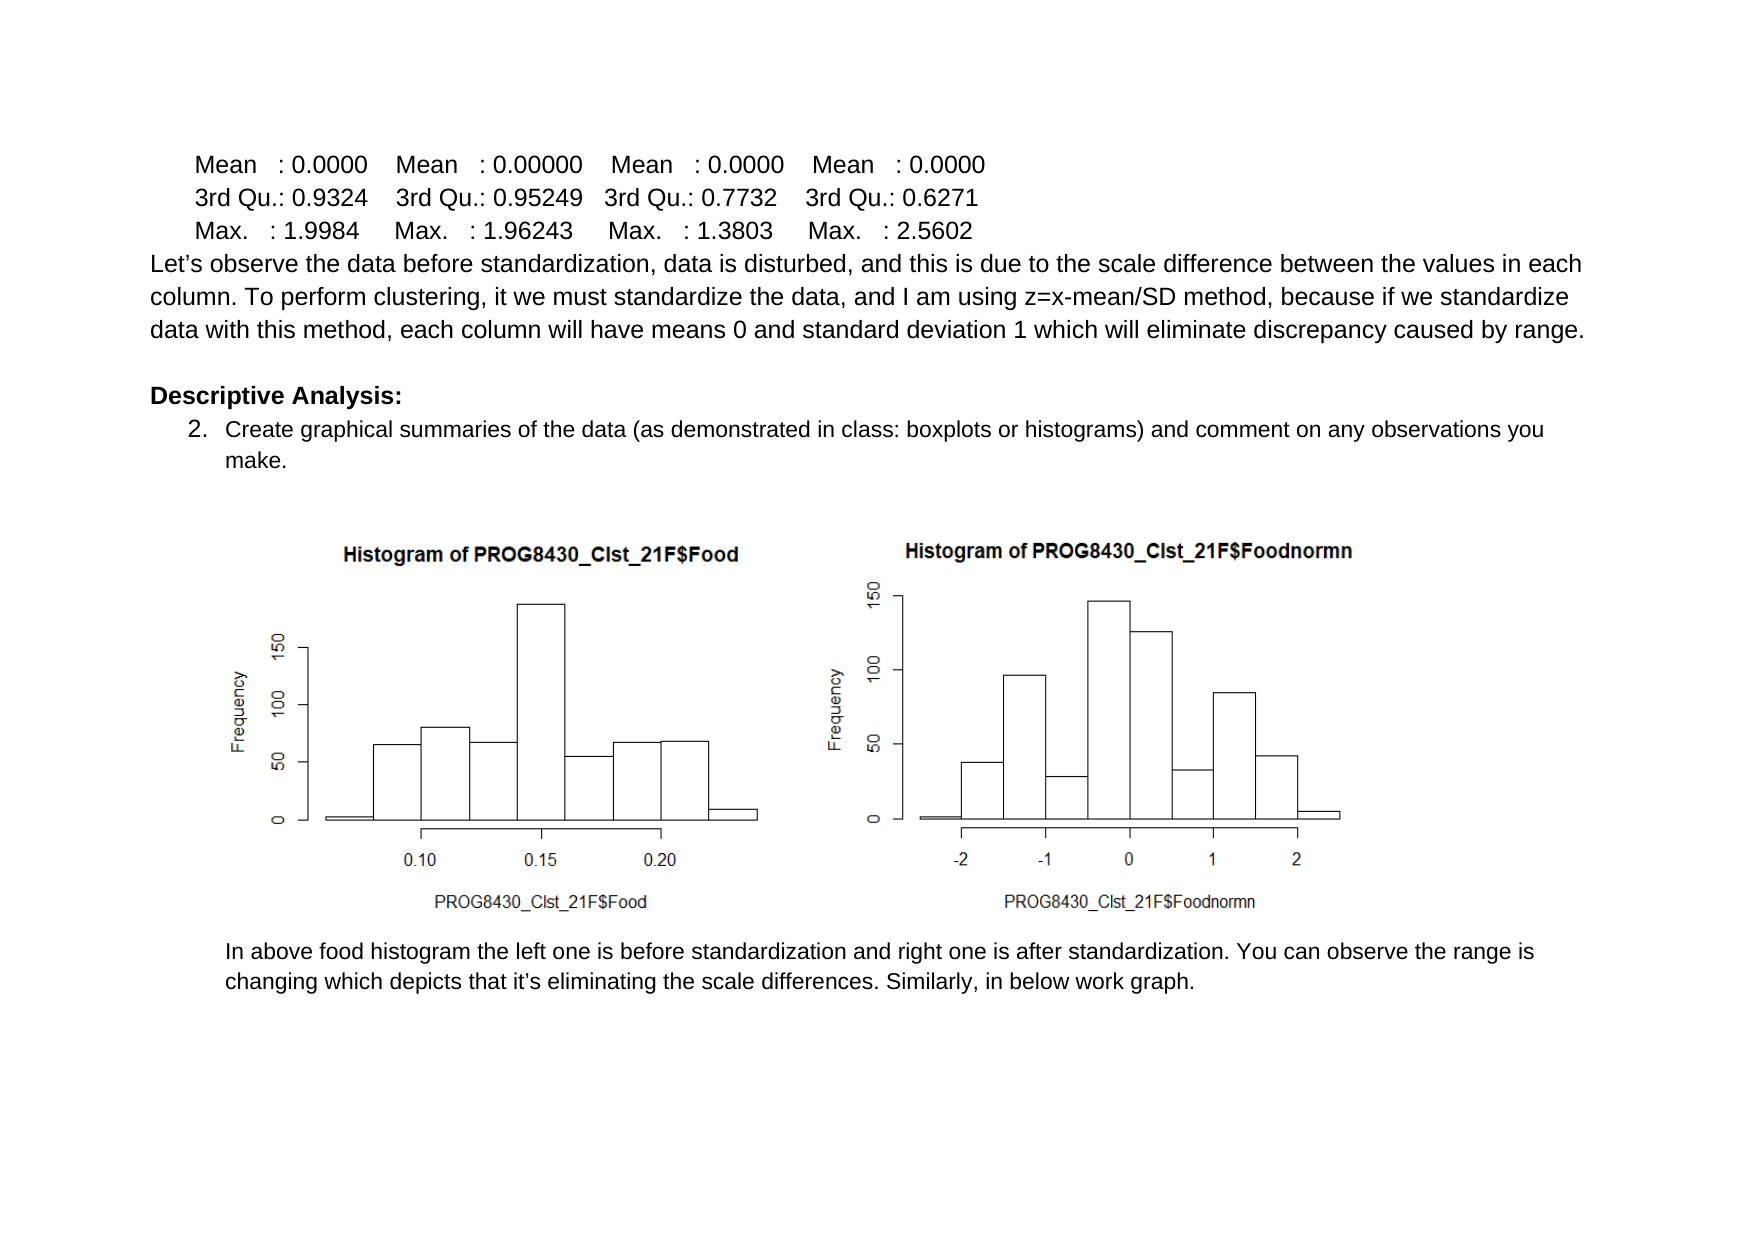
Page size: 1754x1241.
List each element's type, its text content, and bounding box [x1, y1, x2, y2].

text 3rd Qu.: 0.9324 3rd Qu.: 0.95249 3rd Qu.: 0.7732 3rd Qu.: 0.6271 [187, 183, 1604, 212]
list Create graphical summaries of the data (as demonstrated in class: boxplots or histograms) and comment on any observations you make. [187, 414, 1604, 473]
text Mean : 0.0000 Mean : 0.00000 Mean : 0.0000 Mean : 0.0000 [187, 150, 1604, 179]
picture [822, 507, 1398, 934]
text Descriptive Analysis: [150, 381, 1604, 410]
text Max. : 1.9984 Max. : 1.96243 Max. : 1.3803 Max. : 2.5602 [187, 216, 1604, 245]
list In above food histogram the left one is before standardization and right one is after standardization. You can observe the range is changing which depicts that it’s eliminating the scale differences. Similarly, in below work graph. [225, 938, 1604, 994]
picture [225, 511, 817, 934]
text Let’s observe the data before standardization, data is disturbed, and this is due to the scale difference between the values in each column. To perform clustering, it we must standardize the data, and I am using z=x-mean/SD method, because if we standardize data with this method, each column will have means 0 and standard deviation 1 which will eliminate discrepancy caused by range. [150, 249, 1604, 344]
